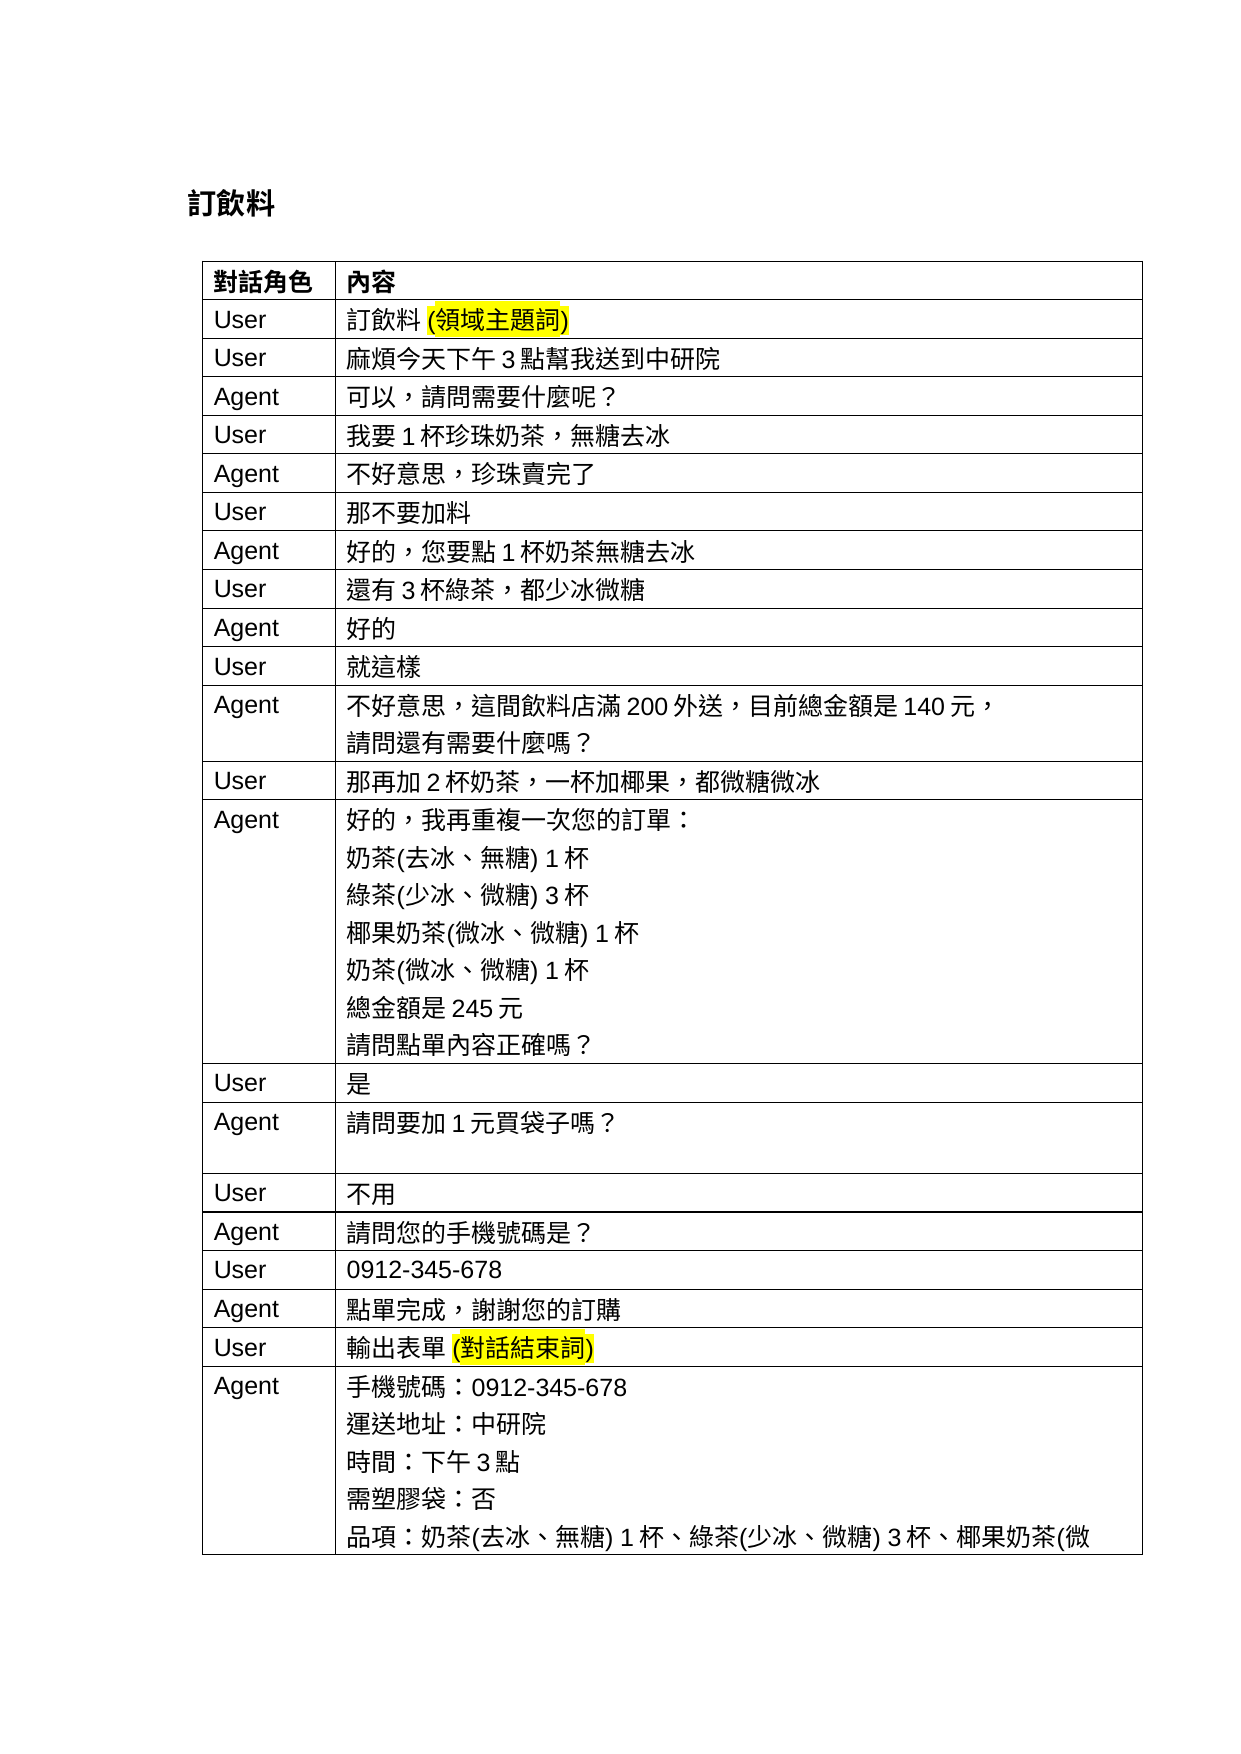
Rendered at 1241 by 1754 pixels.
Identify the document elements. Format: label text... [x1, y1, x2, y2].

table_cell Agent [203, 686, 335, 761]
table_cell User [203, 647, 335, 684]
table_cell 好的，我再重複一次您的訂單： 奶茶(去冰、無糖) 1杯 綠茶(少冰、微糖) 3杯 椰果奶茶(微冰、微糖) 1杯 奶茶(微冰、微糖) 1杯 總金額是245元 請問點單內容正確嗎？ [336, 800, 1142, 1063]
table_cell 訂飲料 (領域主題詞) [336, 300, 1142, 338]
table_cell 請問您的手機號碼是？ [336, 1213, 1142, 1250]
table_cell User [203, 339, 335, 376]
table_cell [336, 1367, 1142, 1554]
table_cell Agent [203, 1290, 335, 1327]
table_cell 輸出表單 (對話結束詞) [336, 1328, 1142, 1366]
table_cell 我要1杯珍珠奶茶，無糖去冰 [336, 416, 1142, 453]
table_cell Agent [203, 800, 335, 1063]
table_header 對話角色 [203, 262, 335, 299]
table_cell User [203, 1328, 335, 1366]
table_cell Agent [203, 531, 335, 569]
table_cell 點單完成，謝謝您的訂購 [336, 1290, 1142, 1327]
table_cell Agent [203, 1103, 335, 1173]
table_cell 好的，您要點1杯奶茶無糖去冰 [336, 531, 1142, 569]
table_cell 是 [336, 1064, 1142, 1102]
table_cell 不好意思，珍珠賣完了 [336, 454, 1142, 492]
table_cell 0912-345-678 [336, 1251, 1142, 1288]
table_header 內容 [336, 262, 1142, 299]
table_cell Agent [203, 1367, 335, 1554]
table_cell Agent [203, 454, 335, 492]
table_cell 那再加2杯奶茶，一杯加椰果，都微糖微冰 [336, 762, 1142, 799]
text 訂飲料 [187, 164, 1053, 239]
table_cell 還有3杯綠茶，都少冰微糖 [336, 570, 1142, 607]
table_cell User [203, 300, 335, 338]
table_cell 不好意思，這間飲料店滿200外送，目前總金額是140元， 請問還有需要什麼嗎？ [336, 686, 1142, 761]
table_cell User [203, 762, 335, 799]
table_cell Agent [203, 1213, 335, 1250]
table_cell User [203, 570, 335, 607]
table_cell 就這樣 [336, 647, 1142, 684]
table_cell 那不要加料 [336, 493, 1142, 530]
table_cell User [203, 416, 335, 453]
table_cell 不用 [336, 1174, 1142, 1211]
table_cell User [203, 1174, 335, 1211]
table_cell 好的 [336, 609, 1142, 646]
table_cell 可以，請問需要什麼呢？ [336, 377, 1142, 415]
table_cell User [203, 1064, 335, 1102]
table_cell Agent [203, 609, 335, 646]
table_cell User [203, 493, 335, 530]
table_cell Agent [203, 377, 335, 415]
table_cell 請問要加1元買袋子嗎？ [336, 1103, 1142, 1173]
table_cell User [203, 1251, 335, 1288]
table_cell 麻煩今天下午3點幫我送到中研院 [336, 339, 1142, 376]
